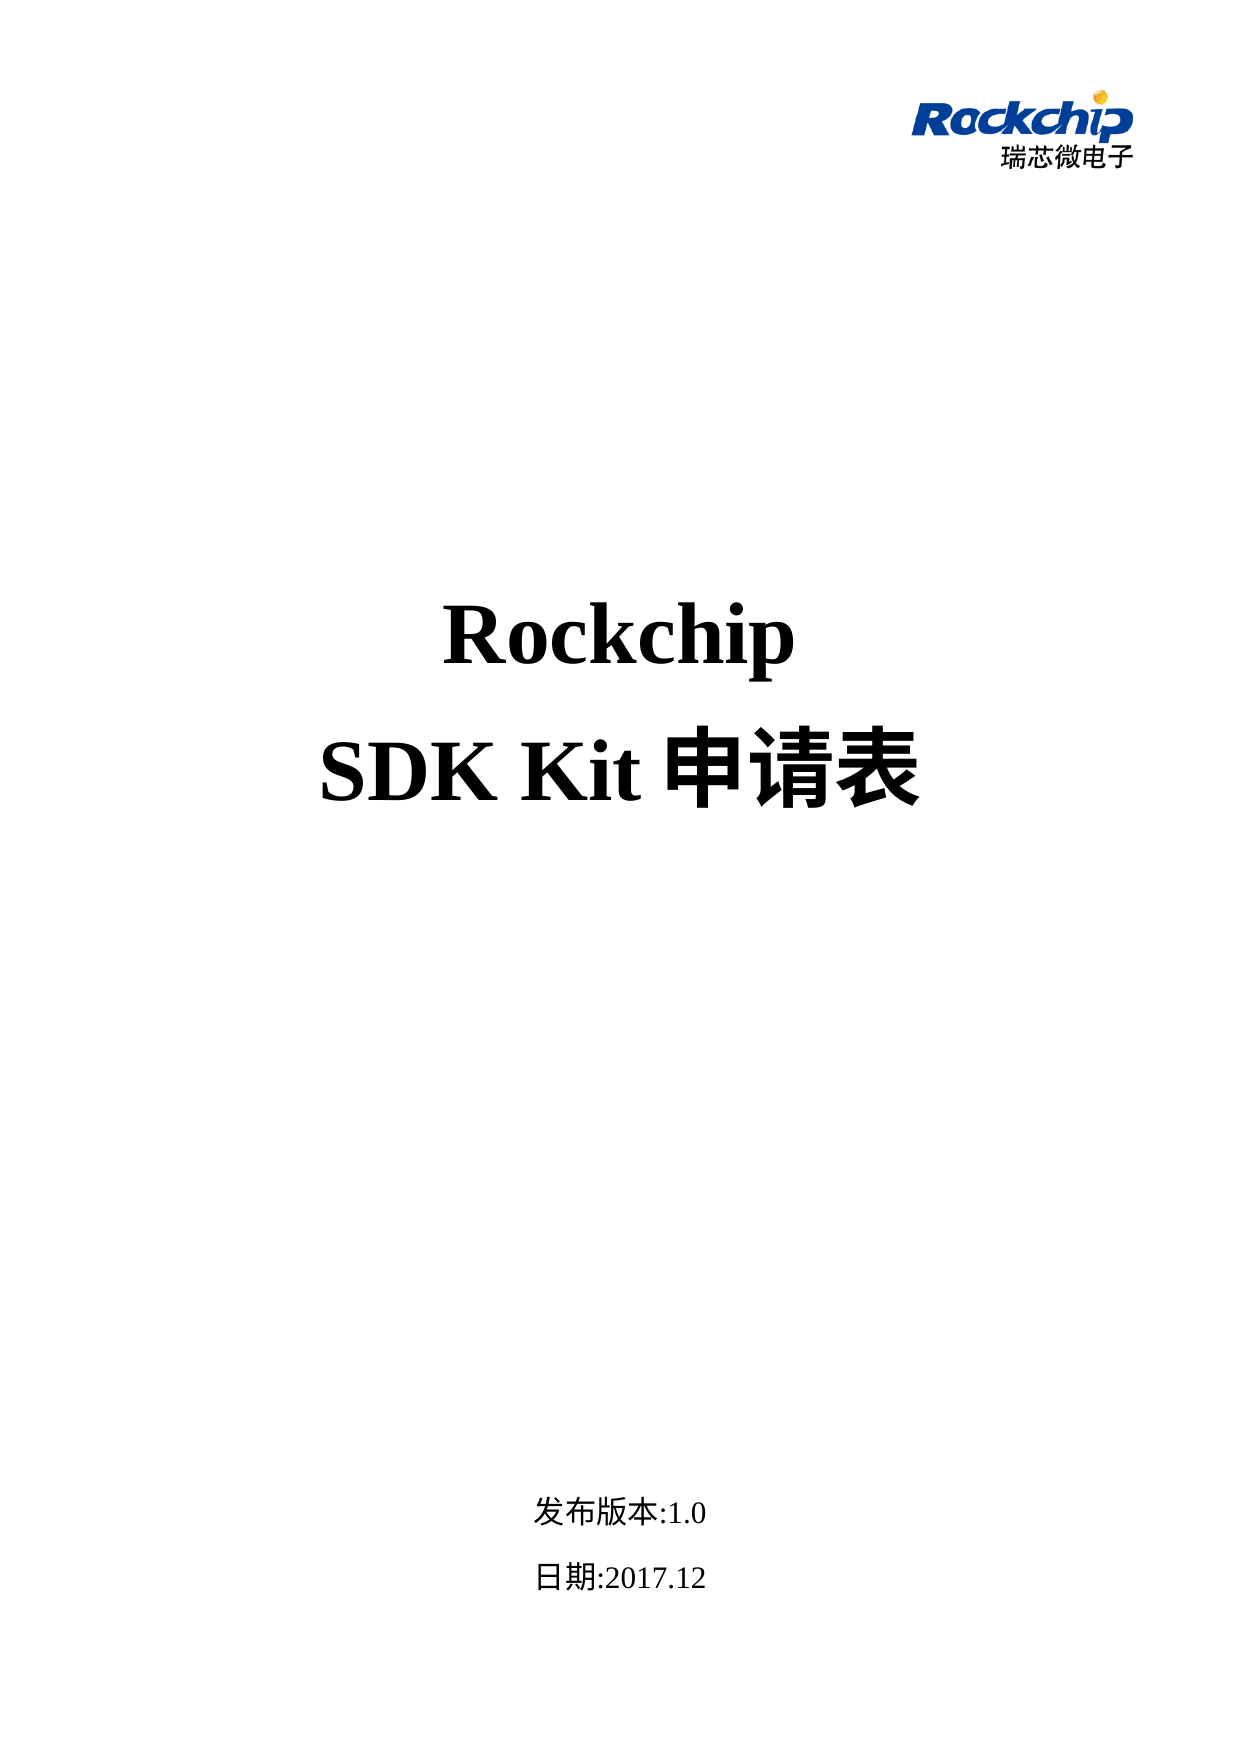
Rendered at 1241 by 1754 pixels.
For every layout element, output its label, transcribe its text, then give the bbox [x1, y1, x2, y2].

picture [905, 80, 1139, 177]
text Rockchip [102, 567, 1138, 697]
text SDK Kit申请表 [102, 697, 1138, 827]
text 发布版本:1.0 [102, 1477, 1138, 1542]
text 日期:2017.12 [102, 1542, 1138, 1607]
